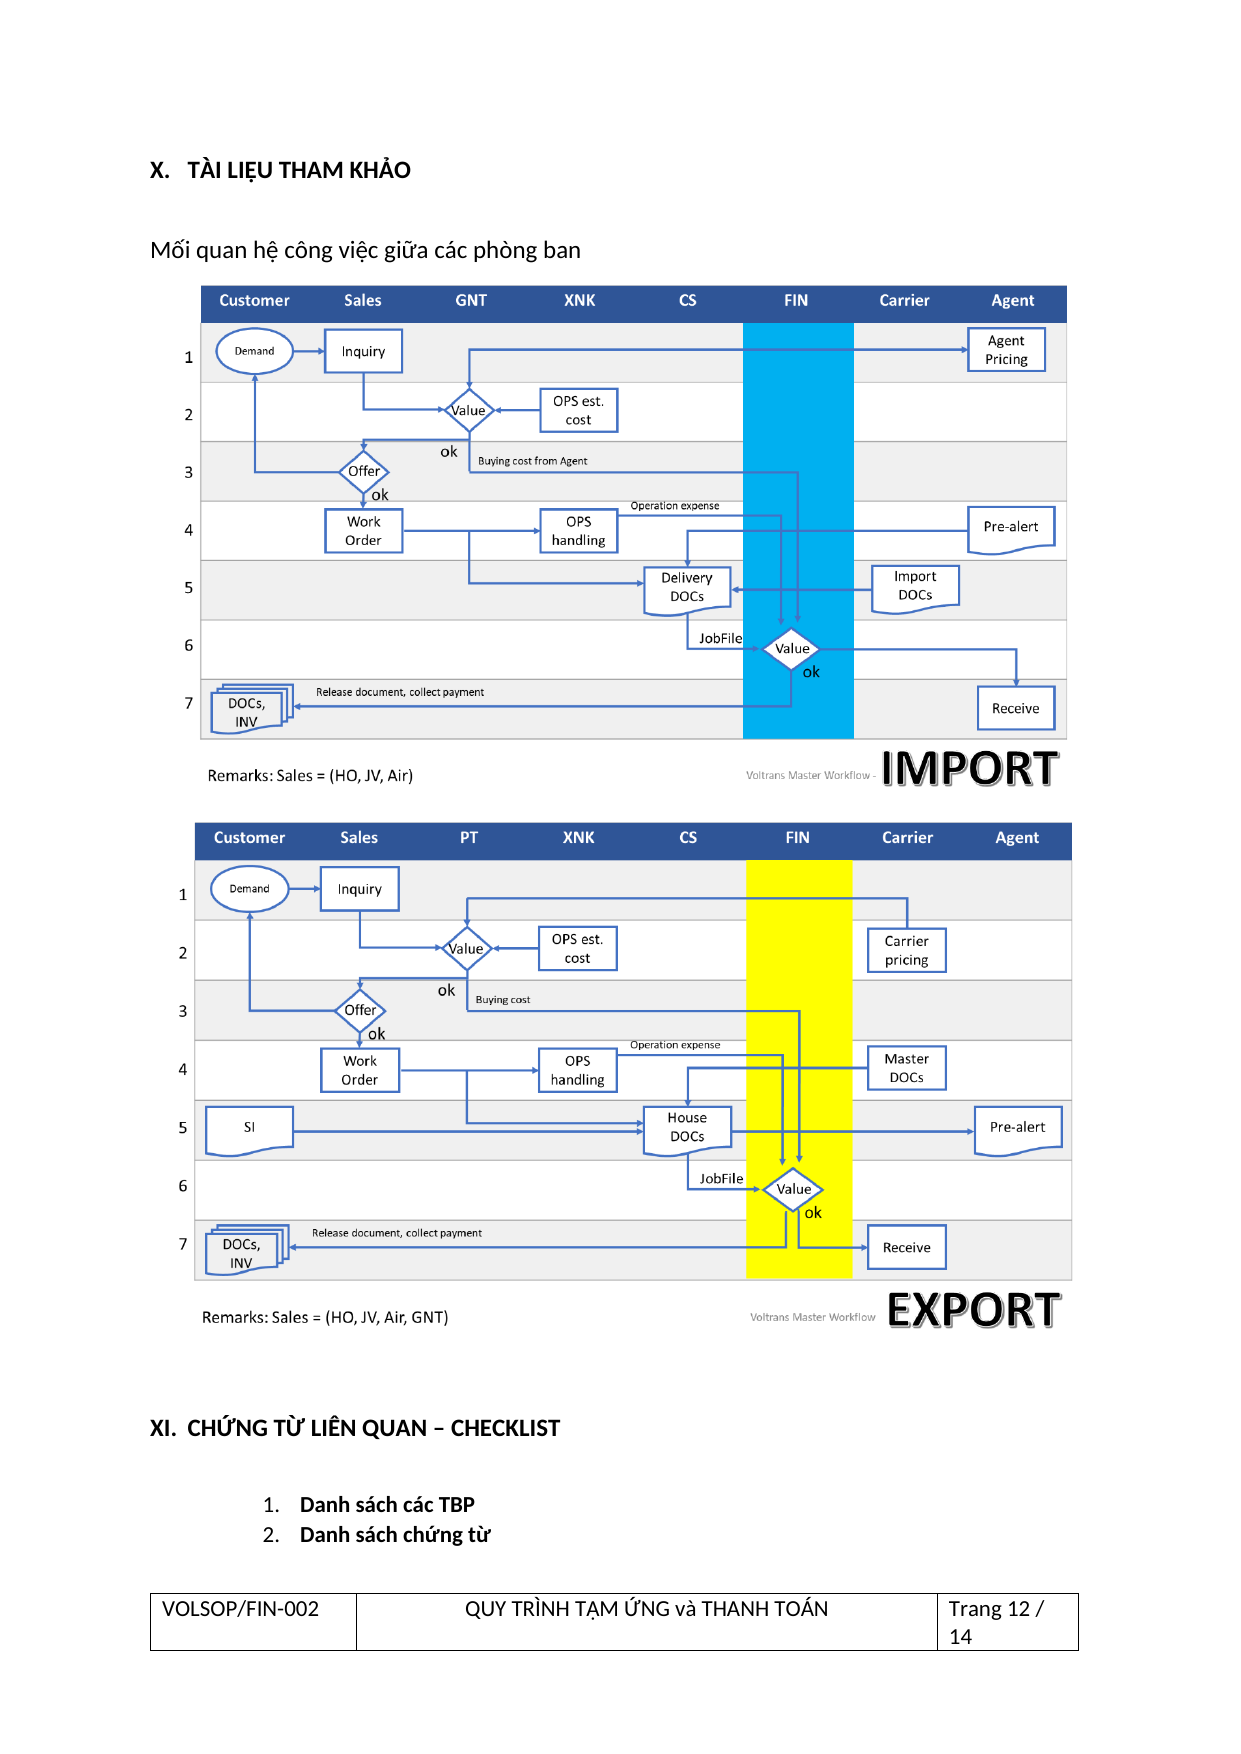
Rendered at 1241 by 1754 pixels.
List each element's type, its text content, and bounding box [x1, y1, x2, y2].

subtitle CHỨNG TỪ LIÊN QUAN – CHECKLIST [150, 1412, 1090, 1443]
picture [167, 820, 1073, 1344]
list Danh sách các TBP [262, 1490, 1090, 1518]
text Mối quan hệ công việc giữa các phòng ban [150, 234, 1090, 265]
subtitle TÀI LIỆU THAM KHẢO [150, 154, 1090, 185]
list Danh sách chứng từ [262, 1520, 1090, 1548]
picture [173, 283, 1068, 802]
